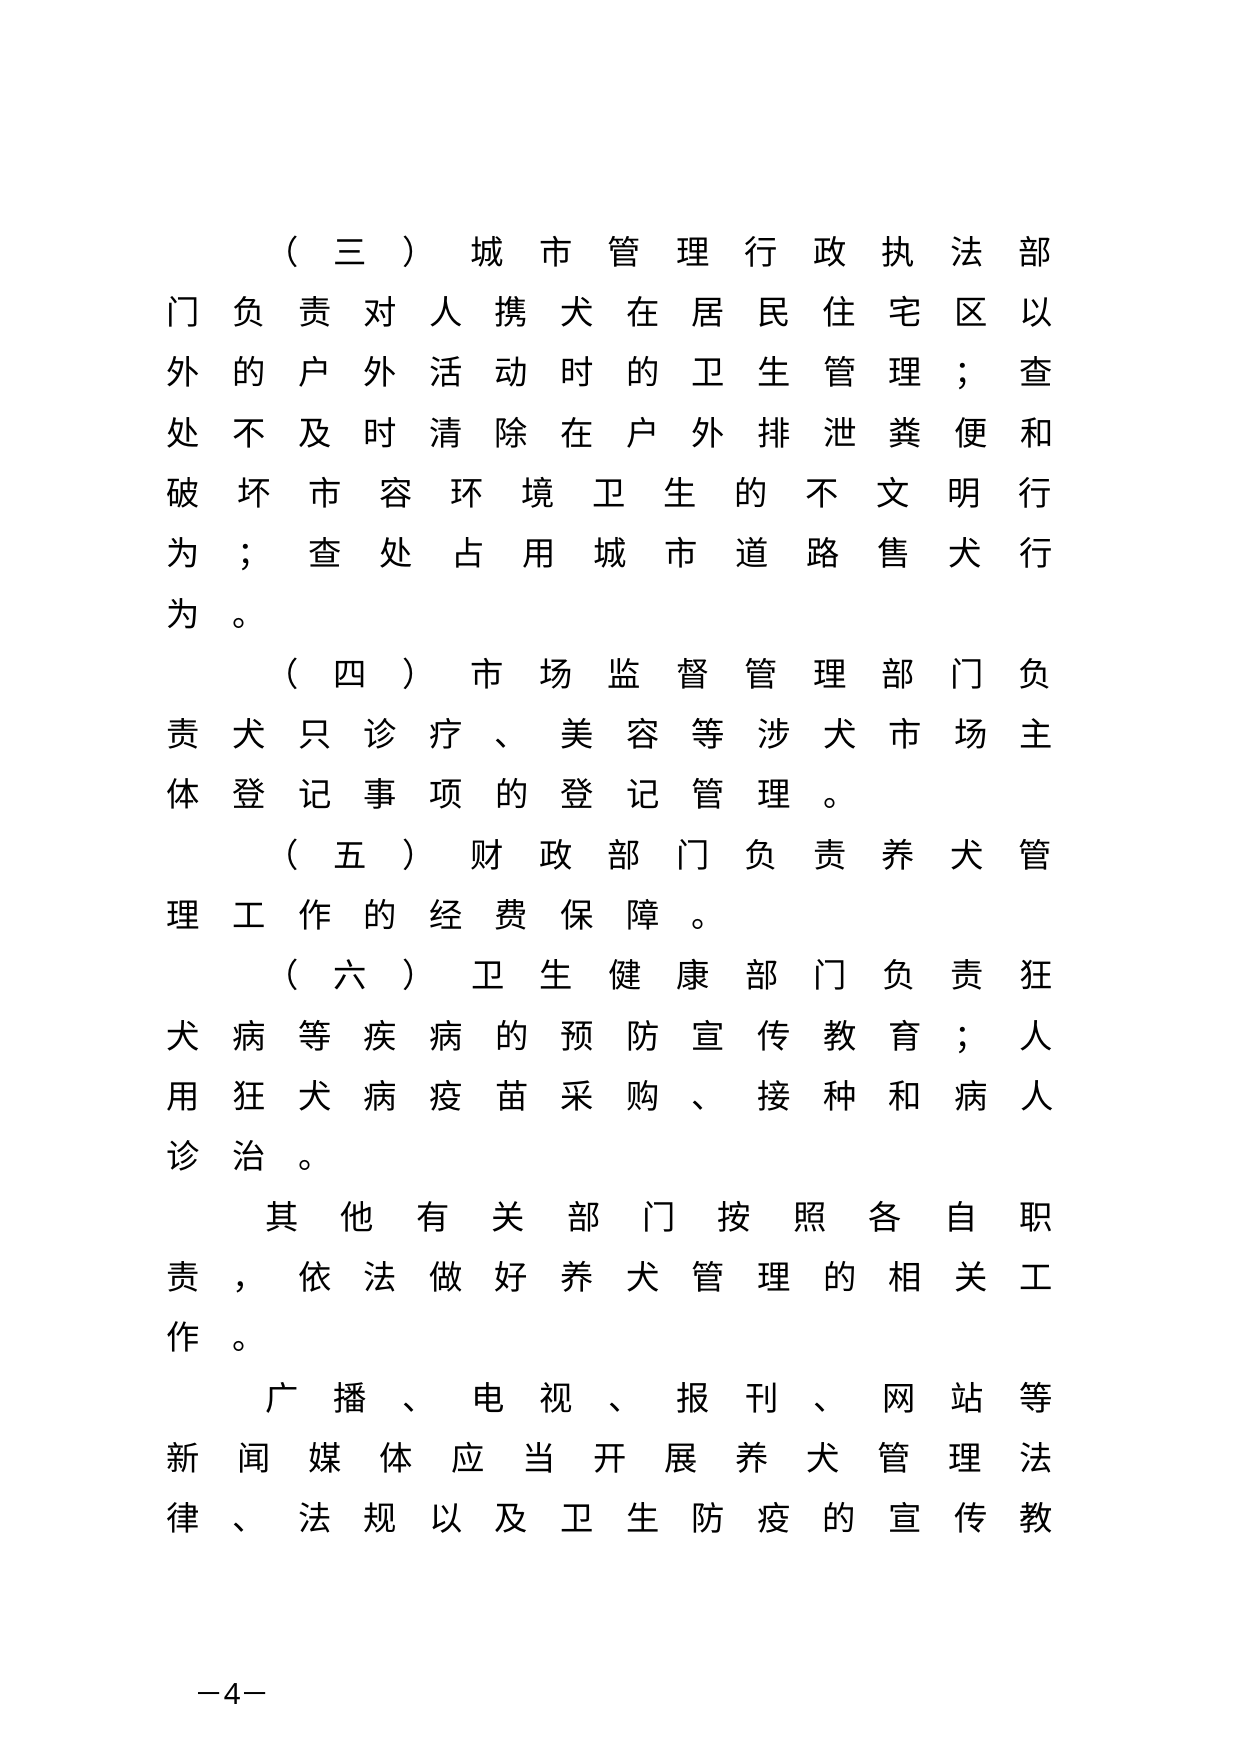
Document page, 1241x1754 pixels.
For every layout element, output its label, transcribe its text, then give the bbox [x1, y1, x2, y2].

text （六）卫生健康部门负责狂犬病等疾病的预防宣传教育；人用狂犬病疫苗采购、接种和病人诊治。 [167, 943, 1085, 1184]
text （四）市场监督管理部门负责犬只诊疗、美容等涉犬市场主体登记事项的登记管理。 [167, 642, 1085, 822]
text （五）财政部门负责养犬管理工作的经费保障。 [167, 822, 1085, 943]
text （三）城市管理行政执法部门负责对人携犬在居民住宅区以外的户外活动时的卫生管理；查处不及时清除在户外排泄粪便和破坏市容环境卫生的不文明行为；查处占用城市道路售犬行为。 [167, 219, 1085, 642]
text 其他有关部门按照各自职责，依法做好养犬管理的相关工作。 [167, 1184, 1085, 1365]
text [167, 1365, 1085, 1546]
